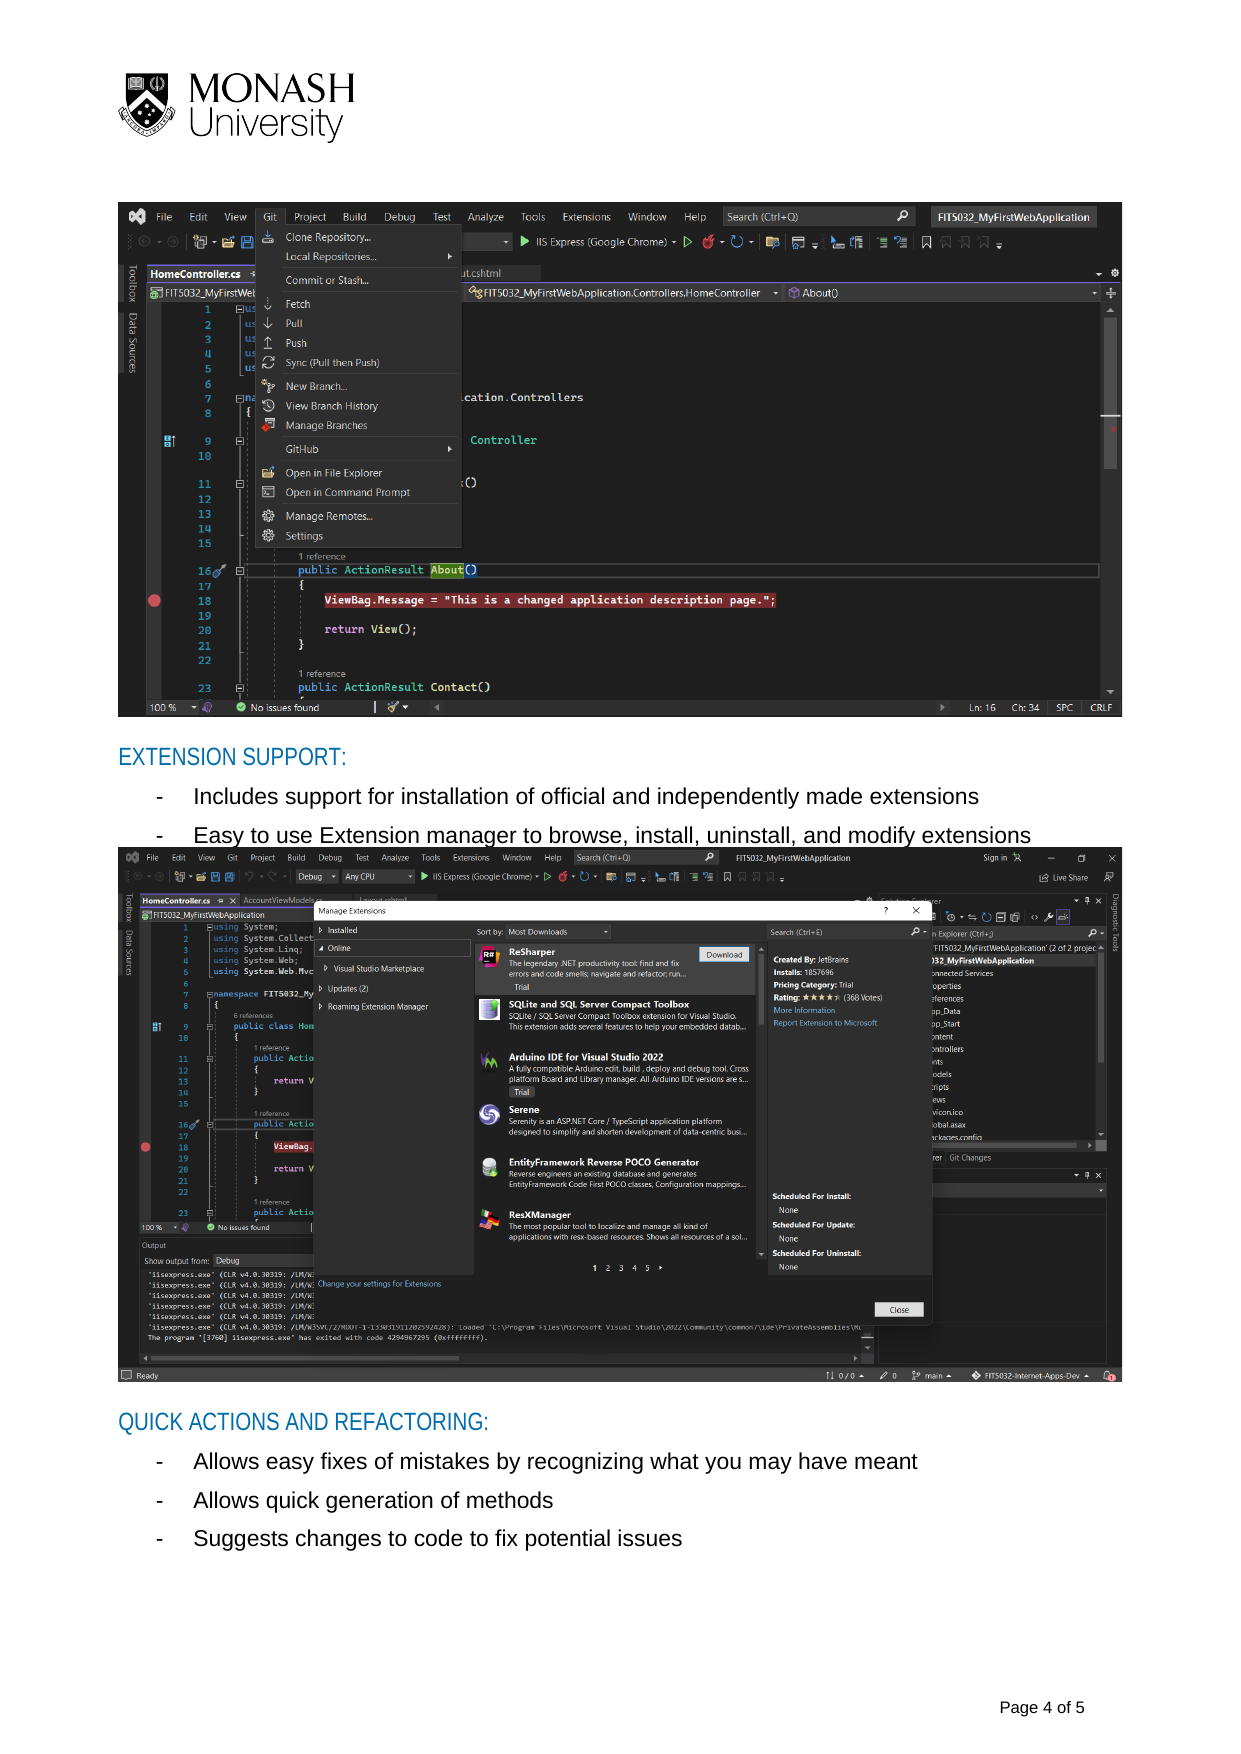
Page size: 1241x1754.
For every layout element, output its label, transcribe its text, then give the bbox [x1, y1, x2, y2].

picture [118, 73, 355, 143]
list Easy to use Extension manager to browse, install, uninstall, and modify extensions [156, 822, 1122, 847]
list Allows quick generation of methods [156, 1487, 1122, 1513]
list Includes support for installation of official and independently made extensions [156, 783, 1122, 809]
subtitle Extension Support: [118, 742, 1122, 770]
picture [118, 202, 1123, 717]
picture [118, 847, 1123, 1382]
list Allows easy fixes of mistakes by recognizing what you may have meant [156, 1448, 1122, 1474]
subtitle Quick Actions and Refactoring: [118, 1407, 1122, 1436]
list Suggests changes to code to fix potential issues [156, 1525, 1122, 1552]
